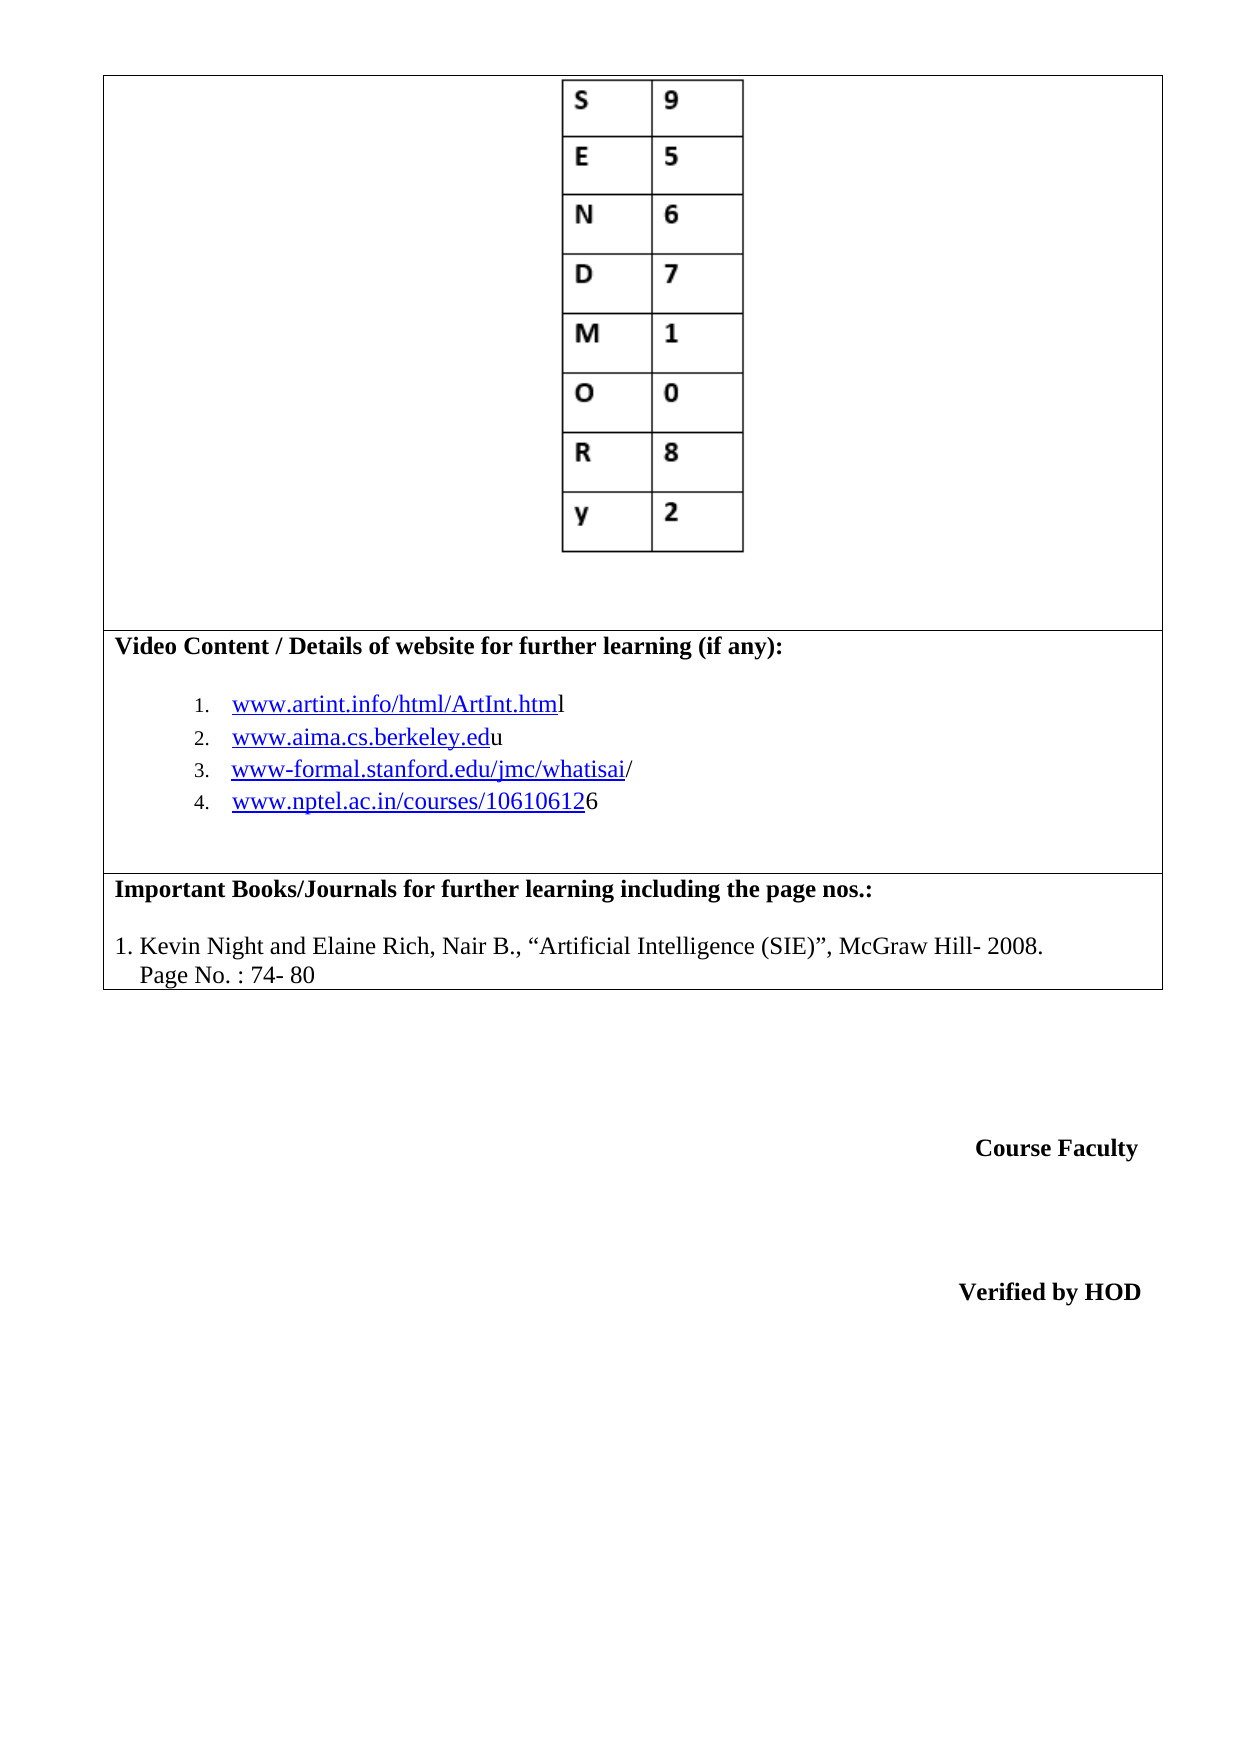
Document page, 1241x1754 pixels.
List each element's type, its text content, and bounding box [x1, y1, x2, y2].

picture [537, 76, 788, 562]
text Course Faculty [900, 1133, 1162, 1248]
table_cell Video Content / Details of website for further learning (if any): www.artint.info/html/ArtInt.html www.aima.cs.berkeley.edu www-formal.stanford.edu/jmc/whatisai/ www.nptel.ac.in/courses/106106126 [104, 631, 1162, 873]
text Verified by HOD [900, 1277, 1162, 1306]
table_cell Important Books/Journals for further learning including the page nos.: 1. Kevin Night and Elaine Rich, Nair B., “Artificial Intelligence (SIE)”, McGraw Hill- 2008. Page No. : 74- 80 [104, 874, 1162, 989]
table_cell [104, 76, 1162, 630]
